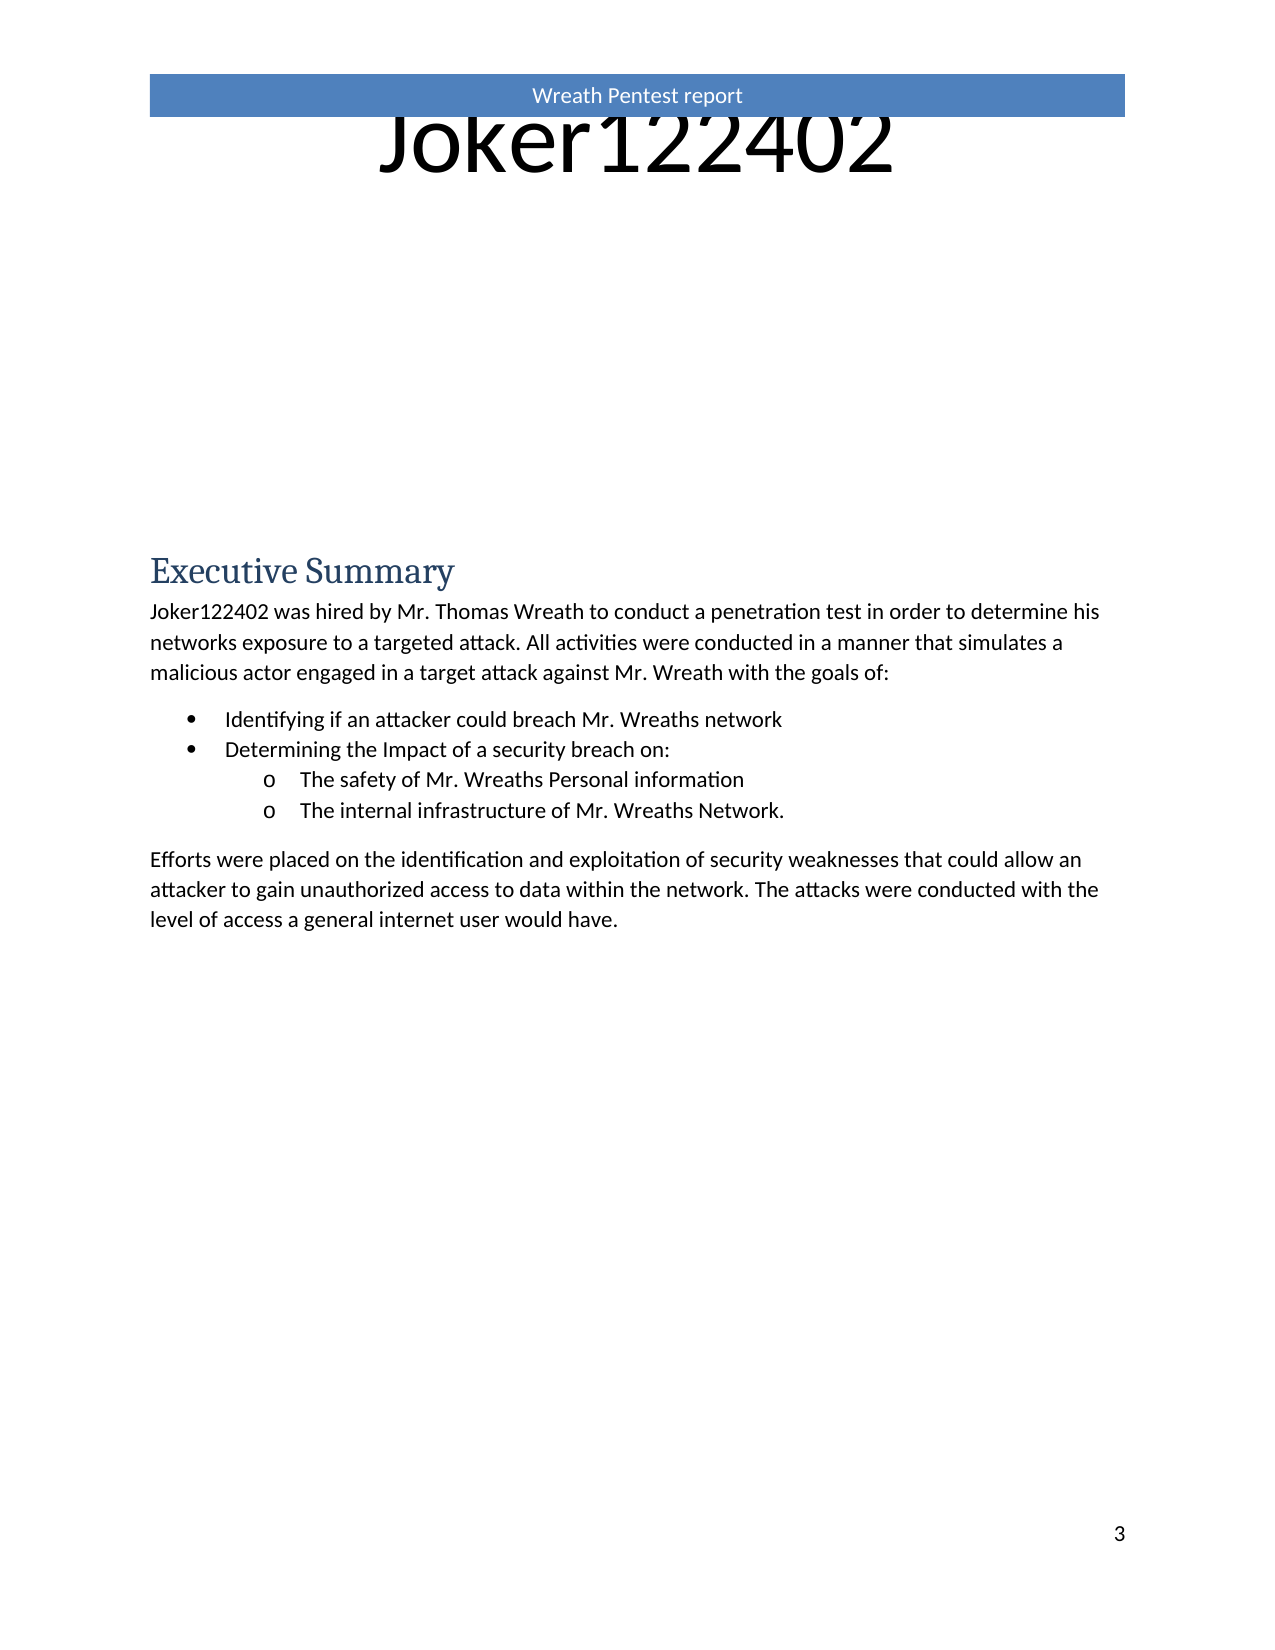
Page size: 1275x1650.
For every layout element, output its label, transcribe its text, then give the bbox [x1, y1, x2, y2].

text Efforts were placed on the identification and exploitation of security weaknesses that could allow an attacker to gain unauthorized access to data within the network. The attacks were conducted with the level of access a general internet user would have. [150, 845, 1125, 933]
list Identifying if an attacker could breach Mr. Wreaths network [187, 705, 1125, 733]
list The internal infrastructure of Mr. Wreaths Network. [262, 797, 1125, 826]
list The safety of Mr. Wreaths Personal information [262, 765, 1125, 794]
text Joker122402 was hired by Mr. Thomas Wreath to conduct a penetration test in order to determine his networks exposure to a targeted attack. All activities were conducted in a manner that simulates a malicious actor engaged in a target attack against Mr. Wreath with the goals of: [150, 597, 1125, 686]
subtitle Executive Summary [150, 550, 1125, 593]
list Determining the Impact of a security breach on: [187, 735, 1125, 763]
